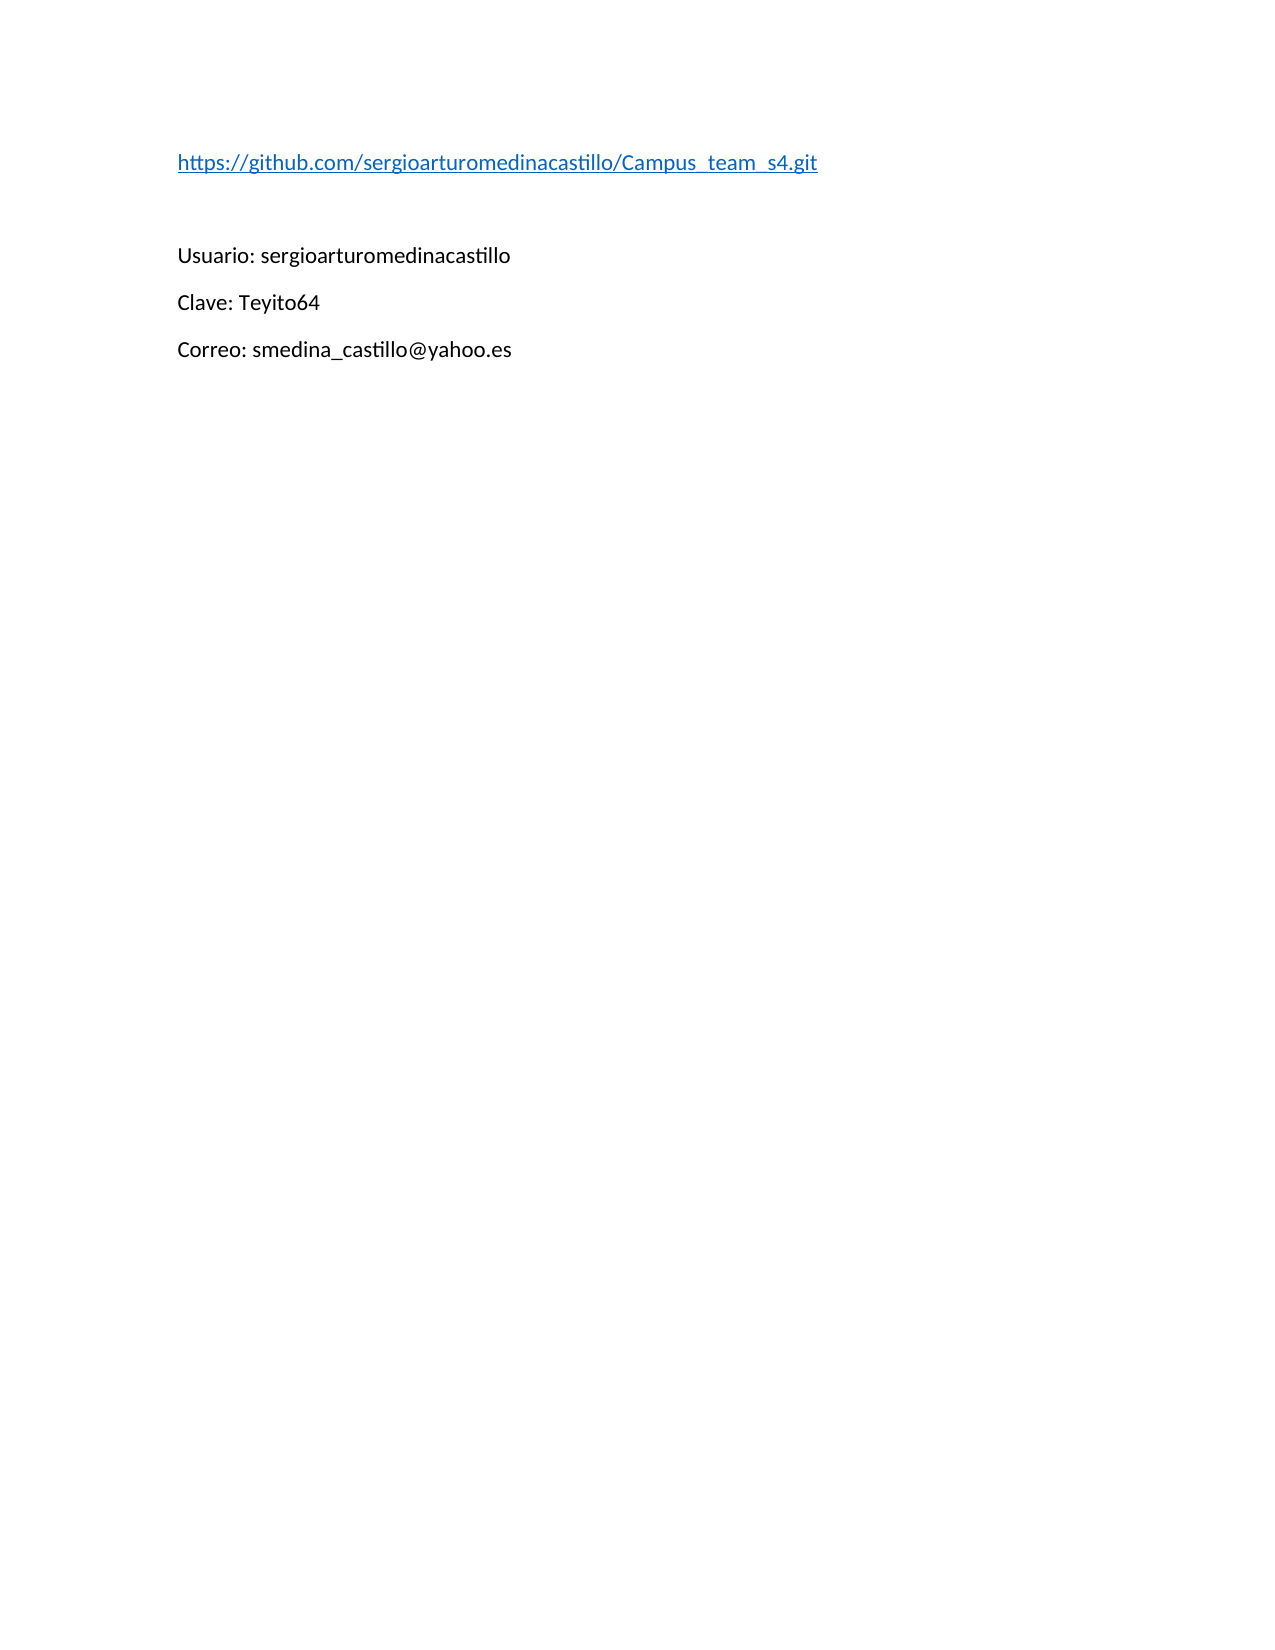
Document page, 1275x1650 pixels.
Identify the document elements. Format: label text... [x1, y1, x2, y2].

text Clave: Teyito64 [177, 288, 1098, 316]
text Correo: smedina_castillo@yahoo.es [177, 335, 1098, 363]
text Usuario: sergioarturomedinacastillo [177, 241, 1098, 269]
text https://github.com/sergioarturomedinacastillo/Campus_team_s4.git [177, 148, 1098, 176]
